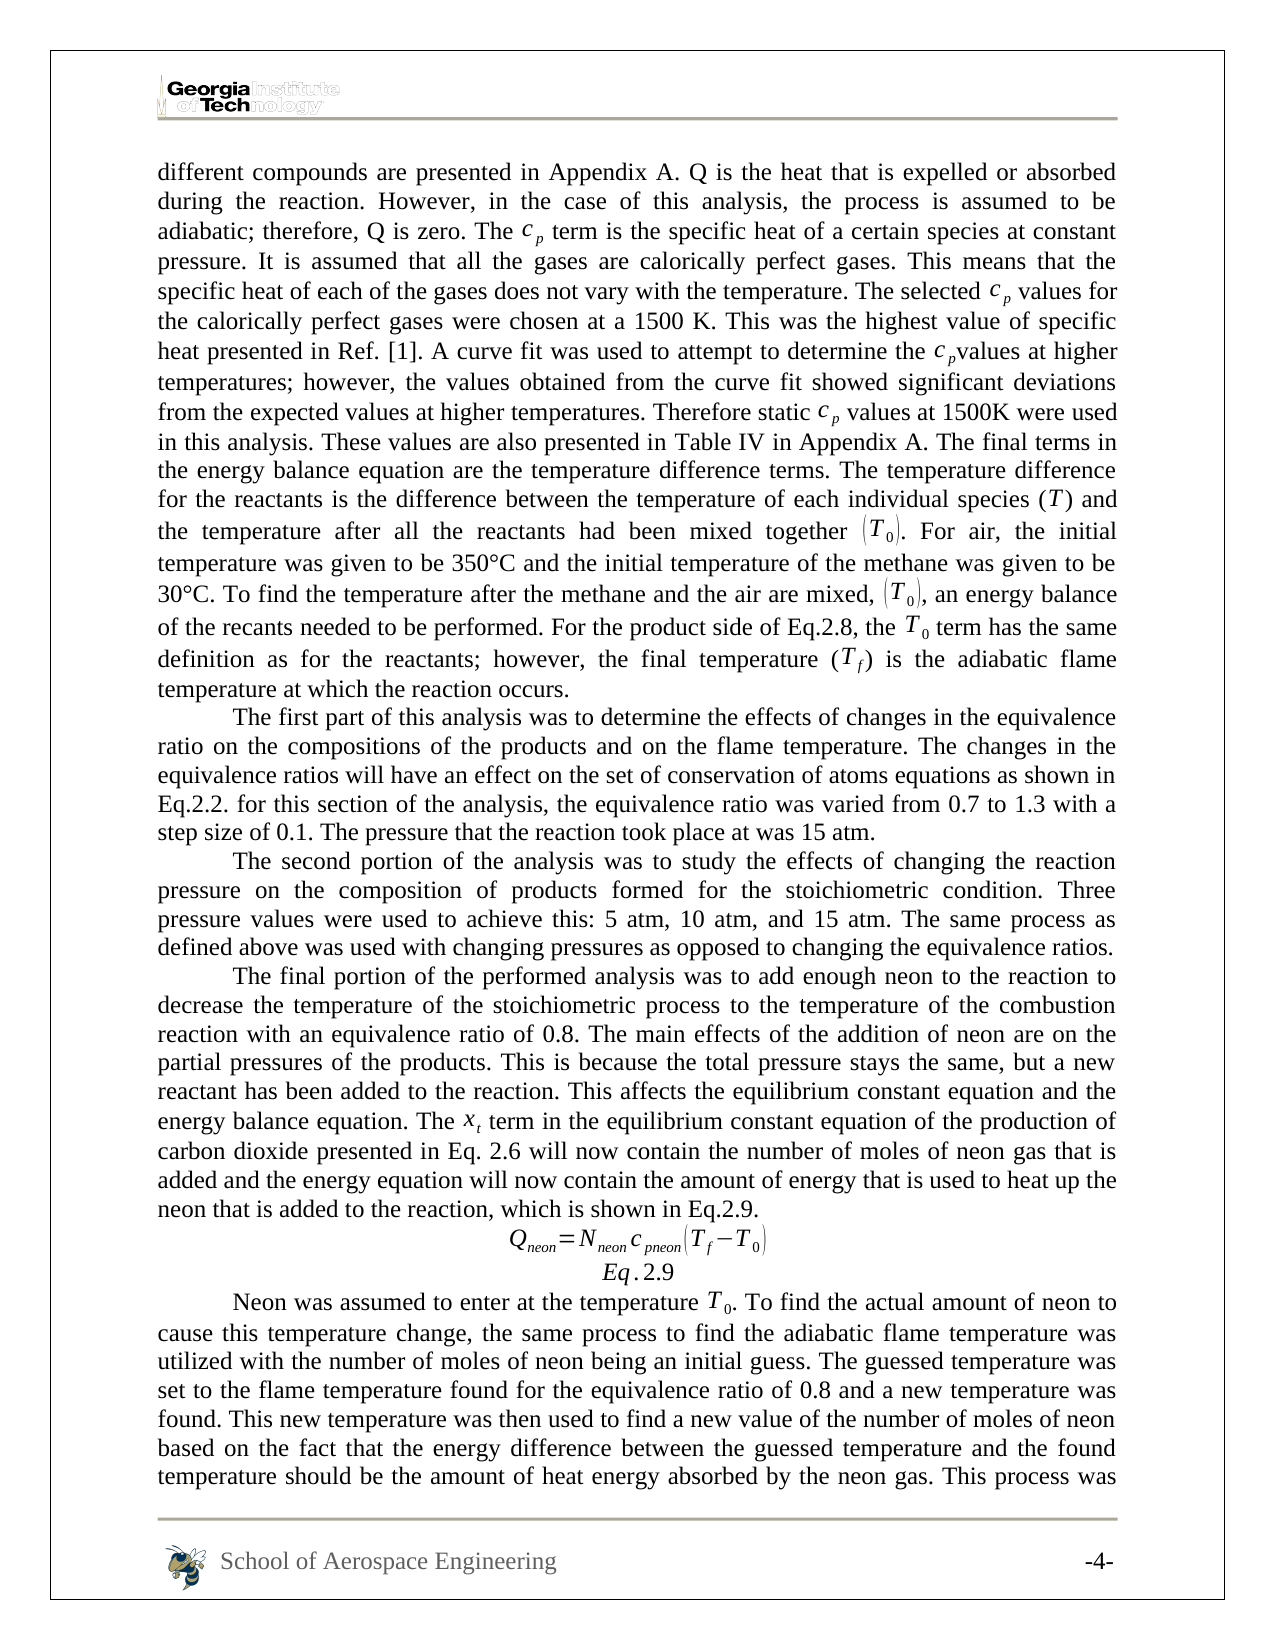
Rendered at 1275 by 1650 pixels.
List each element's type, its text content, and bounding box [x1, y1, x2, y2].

picture [165, 1545, 206, 1591]
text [157, 1286, 1117, 1490]
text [157, 157, 1117, 702]
text The final portion of the performed analysis was to add enough neon to the reaction to decrease the temperature of the stoichiometric process to the temperature of the combustion reaction with an equivalence ratio of 0.8. The main effects of the addition of neon are on the partial pressures of the products. This is because the total pressure stays the same, but a new reactant has been added to the reaction. This affects the equilibrium constant equation and the energy balance equation. The term in the equilibrium constant equation of the production of carbon dioxide presented in Eq. 2.6 will now contain the number of moles of neon gas that is added and the energy equation will now contain the amount of energy that is used to heat up the neon that is added to the reaction, which is shown in Eq.2.9. [157, 961, 1117, 1223]
text The second portion of the analysis was to study the effects of changing the reaction pressure on the composition of products formed for the stoichiometric condition. Three pressure values were used to achieve this: 5 atm, 10 atm, and 15 atm. The same process as defined above was used with changing pressures as opposed to changing the equivalence ratios. [157, 846, 1117, 961]
text The first part of this analysis was to determine the effects of changes in the equivalence ratio on the compositions of the products and on the flame temperature. The changes in the equivalence ratios will have an effect on the set of conservation of atoms equations as shown in Eq.2.2. for this section of the analysis, the equivalence ratio was varied from 0.7 to 1.3 with a step size of 0.1. The pressure that the reaction took place at was 15 atm. [157, 702, 1117, 846]
picture [157, 75, 340, 118]
